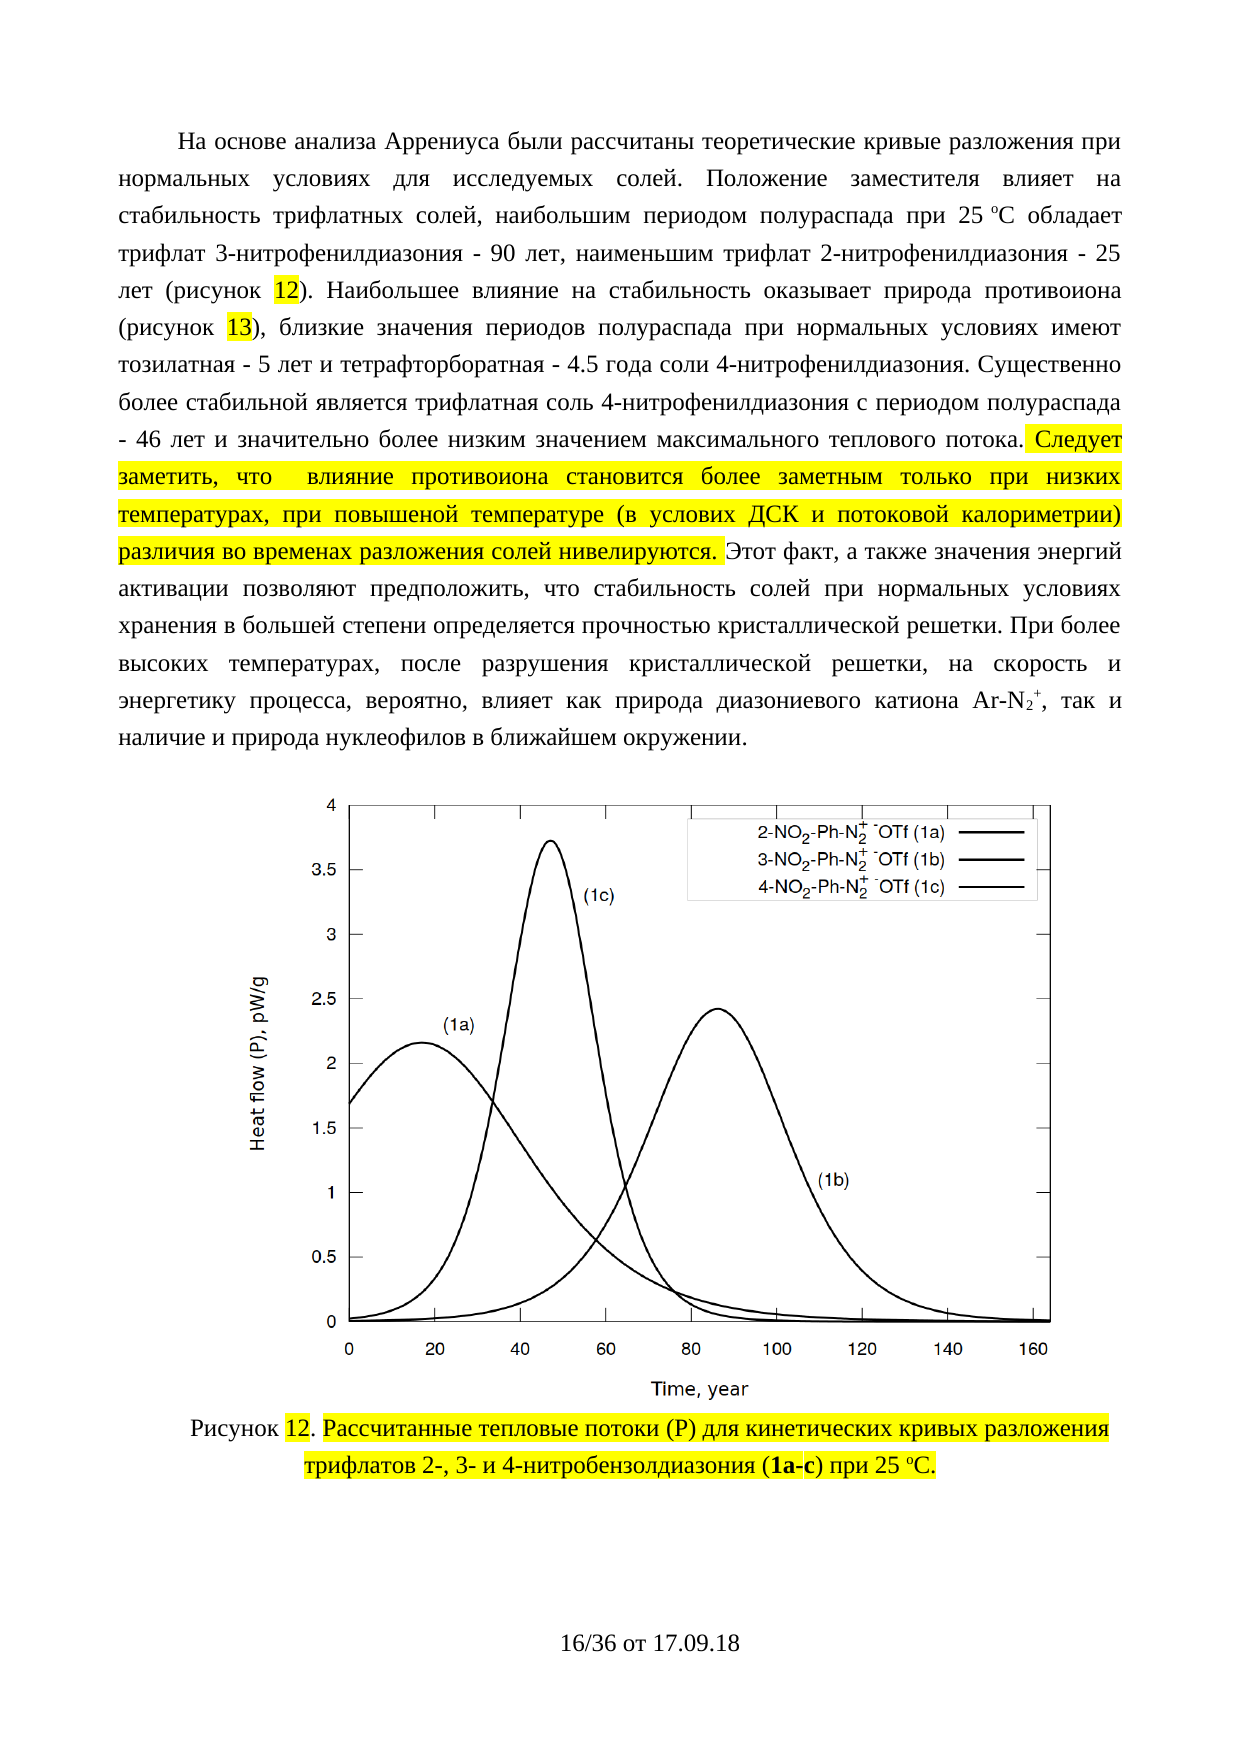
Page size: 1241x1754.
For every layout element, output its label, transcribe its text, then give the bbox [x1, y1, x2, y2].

text На основе анализа Аррениуса были рассчитаны теоретические кривые разложения при нормальных условиях для исследуемых солей. Положение заместителя влияет на стабильность трифлатных солей, наибольшим периодом полураспада при 25 oC обладает трифлат 3-нитрофенилдиазония - 90 лет, наименьшим трифлат 2-нитрофенилдиазония - 25 лет (рисунок 12). Наибольшее влияние на стабильность оказывает природа противоиона (рисунок 13), близкие значения периодов полураспада при нормальных условиях имеют тозилатная - 5 лет и тетрафторборатная - 4.5 года соли 4-нитрофенилдиазония. Существенно более стабильной является трифлатная соль 4-нитрофенилдиазония с периодом полураспада - 46 лет и значительно более низким значением максимального теплового потока. Следует заметить, что влияние противоиона становится более заметным только при низких температурах, при повышеной температуре (в услових ДСК и потоковой калориметрии) различия во временах разложения солей нивелируются. Этот факт, а также значения энергий активации позволяют предположить, что стабильность солей при нормальных условиях хранения в большей степени определяется прочностью кристаллической решетки. При более высоких температурах, после разрушения кристаллической решетки, на скорость и энергетику процесса, вероятно, влияет как природа диазониевого катиона Ar-N2+, так и наличие и природа нуклеофилов в ближайшем окружении. [118, 126, 1122, 461]
picture [243, 797, 1056, 1405]
text На основе анализа Аррениуса были рассчитаны теоретические кривые разложения при нормальных условиях для исследуемых солей. Положение заместителя влияет на стабильность трифлатных солей, наибольшим периодом полураспада при 25 oC обладает трифлат 3-нитрофенилдиазония - 90 лет, наименьшим трифлат 2-нитрофенилдиазония - 25 лет (рисунок 12). Наибольшее влияние на стабильность оказывает природа противоиона (рисунок 13), близкие значения периодов полураспада при нормальных условиях имеют тозилатная - 5 лет и тетрафторборатная - 4.5 года соли 4-нитрофенилдиазония. Существенно более стабильной является трифлатная соль 4-нитрофенилдиазония с периодом полураспада - 46 лет и значительно более низким значением максимального теплового потока. Следует заметить, что влияние противоиона становится более заметным только при низких температурах, при повышеной температуре (в услових ДСК и потоковой калориметрии) различия во временах разложения солей нивелируются. Этот факт, а также значения энергий активации позволяют предположить, что стабильность солей при нормальных условиях хранения в большей степени определяется прочностью кристаллической решетки. При более высоких температурах, после разрушения кристаллической решетки, на скорость и энергетику процесса, вероятно, влияет как природа диазониевого катиона Ar-N2+, так и наличие и природа нуклеофилов в ближайшем окружении. [118, 527, 1122, 751]
text Рисунок 12. Рассчитанные тепловые потоки (P) для кинетических кривых разложения трифлатов 2-, 3- и 4-нитробензолдиазония (1a-c) при 25 оС. [118, 1413, 1122, 1479]
